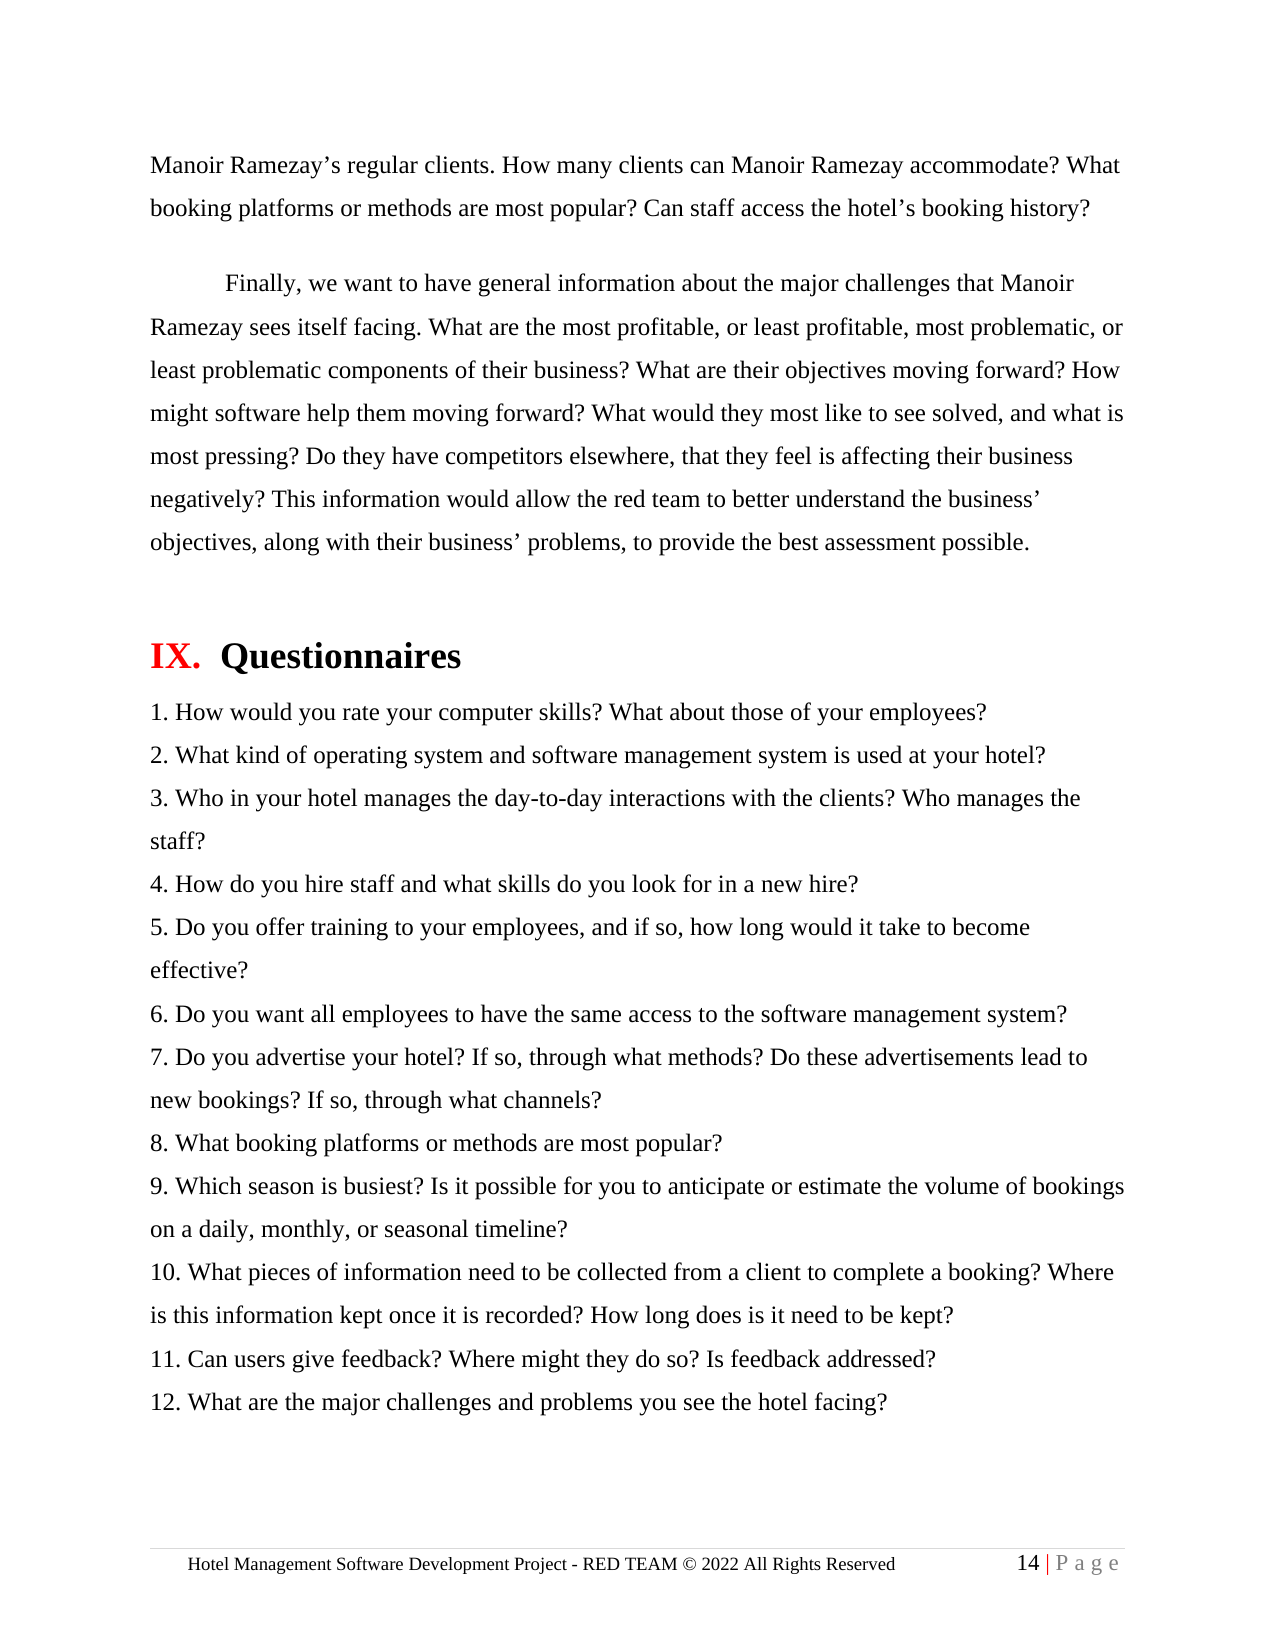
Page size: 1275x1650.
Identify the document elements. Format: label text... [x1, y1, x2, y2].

text Finally, we want to have general information about the major challenges that Manoir Ramezay sees itself facing. What are the most profitable, or least profitable, most problematic, or least problematic components of their business? What are their objectives moving forward? How might software help them moving forward? What would they most like to see solved, and what is most pressing? Do they have competitors elsewhere, that they feel is affecting their business negatively? This information would allow the red team to better understand the business’ objectives, along with their business’ problems, to provide the best assessment possible. [150, 268, 1125, 556]
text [150, 150, 1125, 222]
text 6. Do you want all employees to have the same access to the software management system? [150, 999, 1125, 1027]
text 5. Do you offer training to your employees, and if so, how long would it take to become effective? [150, 912, 1125, 984]
text 8. What booking platforms or methods are most popular? [150, 1128, 1125, 1157]
text 2. What kind of operating system and software management system is used at your hotel? [150, 740, 1125, 769]
text IX. Questionnaires [150, 634, 1125, 677]
text 1. How would you rate your computer skills? What about those of your employees? [150, 697, 1125, 726]
text 11. Can users give feedback? Where might they do so? Is feedback addressed? [150, 1344, 1125, 1372]
text 7. Do you advertise your hotel? If so, through what methods? Do these advertisements lead to new bookings? If so, through what channels? [150, 1042, 1125, 1114]
text 9. Which season is busiest? Is it possible for you to anticipate or estimate the volume of bookings on a daily, monthly, or seasonal timeline? [150, 1171, 1125, 1243]
text 12. What are the major challenges and problems you see the hotel facing? [150, 1387, 1125, 1416]
text 10. What pieces of information need to be collected from a client to complete a booking? Where is this information kept once it is recorded? How long does is it need to be kept? [150, 1257, 1125, 1329]
text 3. Who in your hotel manages the day-to-day interactions with the clients? Who manages the staff? [150, 783, 1125, 855]
text 4. How do you hire staff and what skills do you look for in a new hire? [150, 869, 1125, 898]
